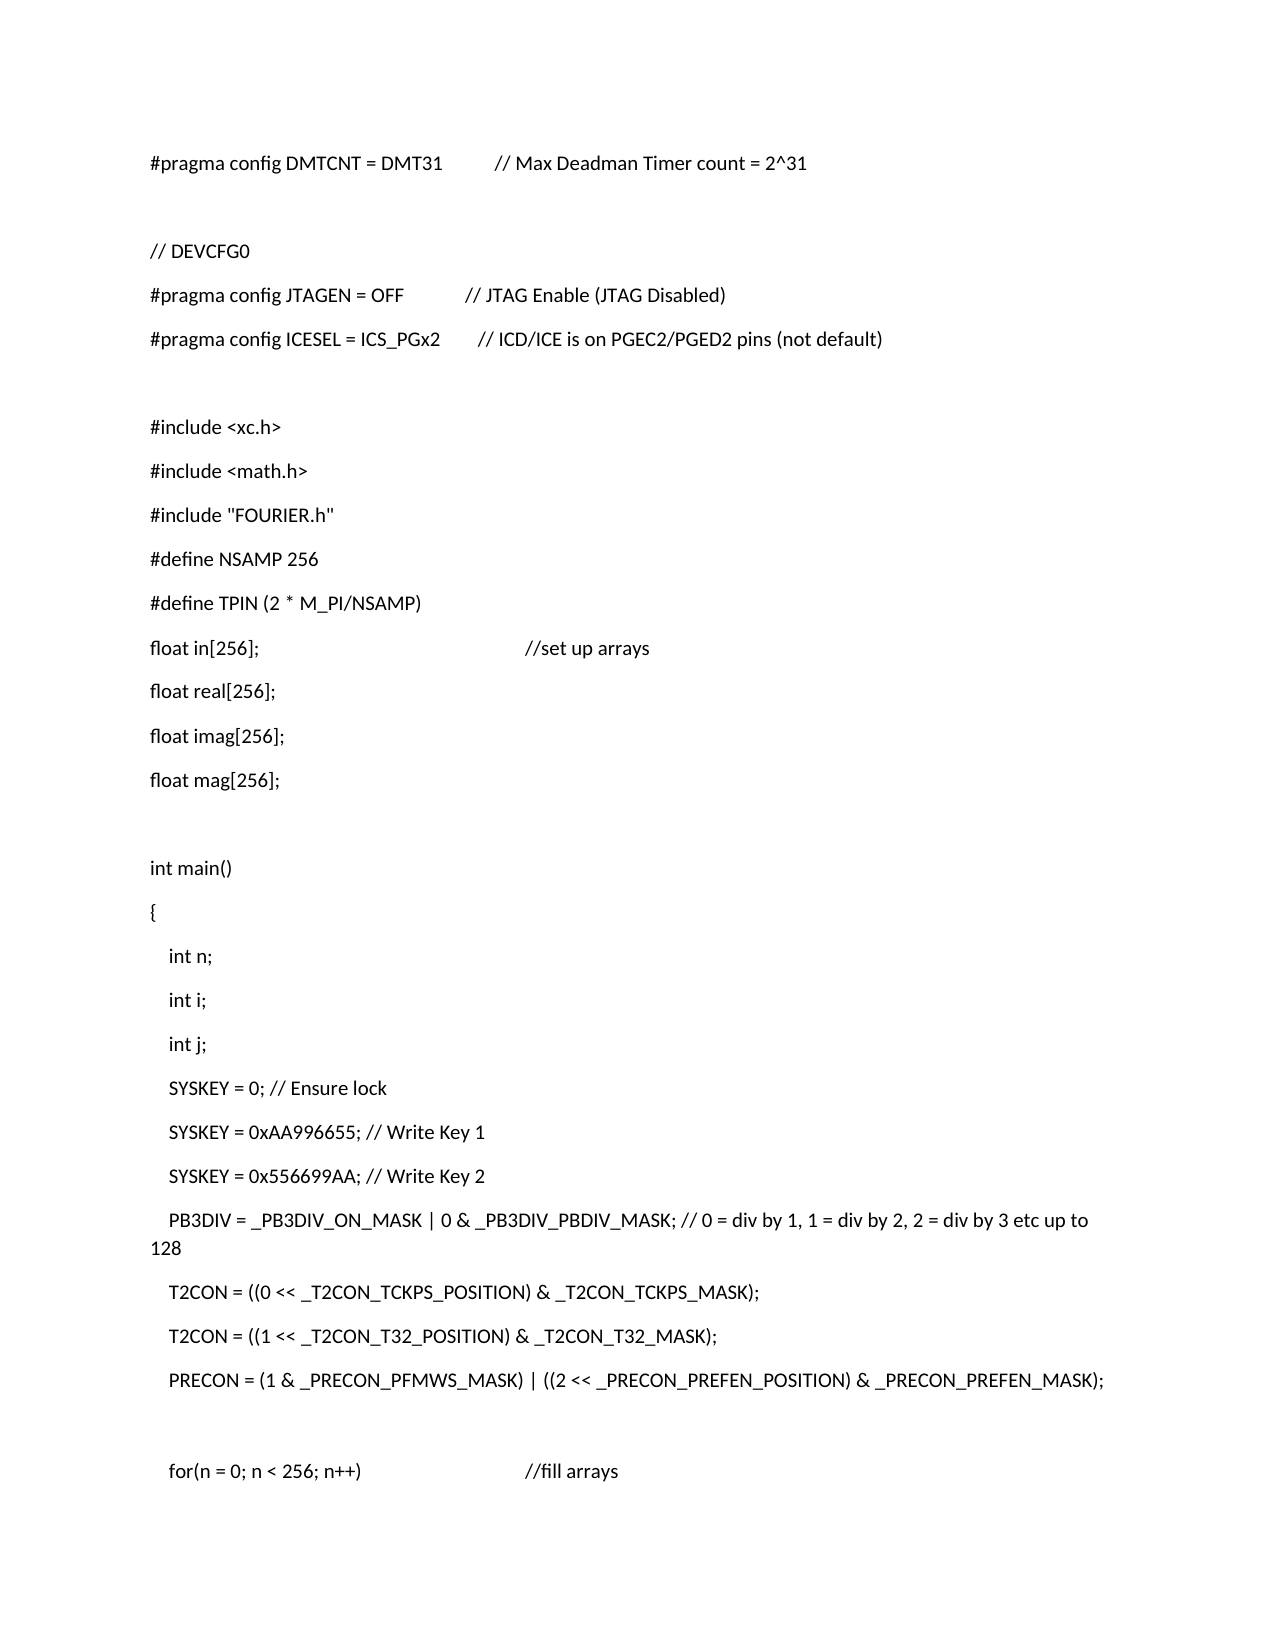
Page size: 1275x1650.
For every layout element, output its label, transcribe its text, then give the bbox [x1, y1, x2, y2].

text #pragma config ICESEL = ICS_PGx2 // ICD/ICE is on PGEC2/PGED2 pins (not default) [150, 326, 1125, 352]
text int i; [150, 987, 1125, 1013]
text int j; [150, 1031, 1125, 1057]
text int main() [150, 855, 1125, 880]
text PRECON = (1 & _PRECON_PFMWS_MASK) | ((2 << _PRECON_PREFEN_POSITION) & _PRECON_PREFEN_MASK); [150, 1367, 1125, 1392]
text // DEVCFG0 [150, 238, 1125, 263]
text PB3DIV = _PB3DIV_ON_MASK | 0 & _PB3DIV_PBDIV_MASK; // 0 = div by 1, 1 = div by 2, 2 = div by 3 etc up to 128 [150, 1207, 1125, 1260]
text #include "FOURIER.h" [150, 502, 1125, 528]
text #include <math.h> [150, 458, 1125, 484]
text int n; [150, 943, 1125, 968]
text T2CON = ((0 << _T2CON_TCKPS_POSITION) & _T2CON_TCKPS_MASK); [150, 1279, 1125, 1304]
text for(n = 0; n < 256; n++) //fill arrays [150, 1458, 1125, 1483]
text float in[256]; //set up arrays [150, 635, 1125, 660]
text { [150, 899, 1125, 924]
text SYSKEY = 0; // Ensure lock [150, 1075, 1125, 1101]
text #define TPIN (2 * M_PI/NSAMP) [150, 591, 1125, 616]
text #define NSAMP 256 [150, 547, 1125, 572]
text float real[256]; [150, 679, 1125, 704]
text T2CON = ((1 << _T2CON_T32_POSITION) & _T2CON_T32_MASK); [150, 1323, 1125, 1348]
text #pragma config DMTCNT = DMT31 // Max Deadman Timer count = 2^31 [150, 150, 1125, 175]
text SYSKEY = 0x556699AA; // Write Key 2 [150, 1163, 1125, 1189]
text SYSKEY = 0xAA996655; // Write Key 1 [150, 1119, 1125, 1145]
text #pragma config JTAGEN = OFF // JTAG Enable (JTAG Disabled) [150, 282, 1125, 308]
text float mag[256]; [150, 767, 1125, 792]
text #include <xc.h> [150, 414, 1125, 440]
text float imag[256]; [150, 723, 1125, 748]
